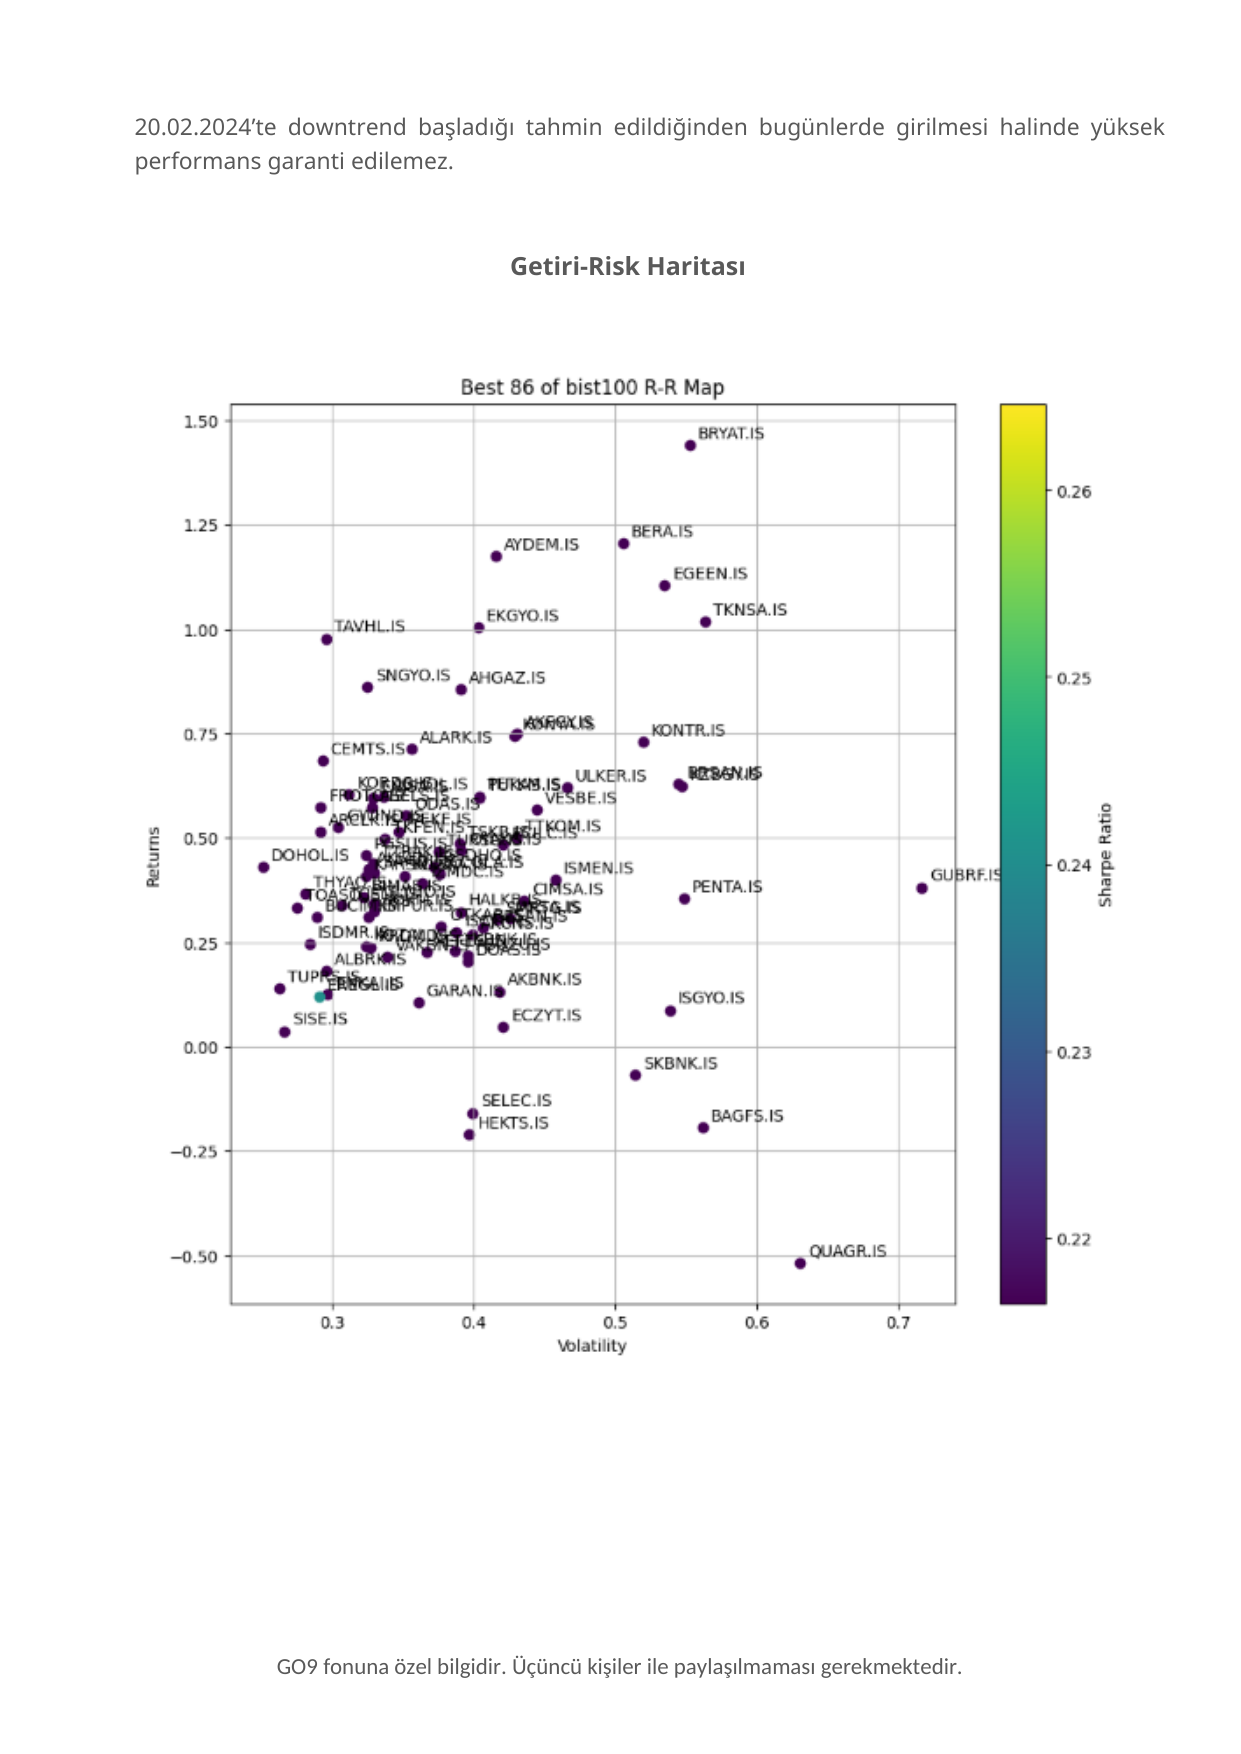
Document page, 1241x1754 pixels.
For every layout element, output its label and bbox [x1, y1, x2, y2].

picture [133, 367, 1123, 1359]
table_header [90, 104, 1166, 1652]
